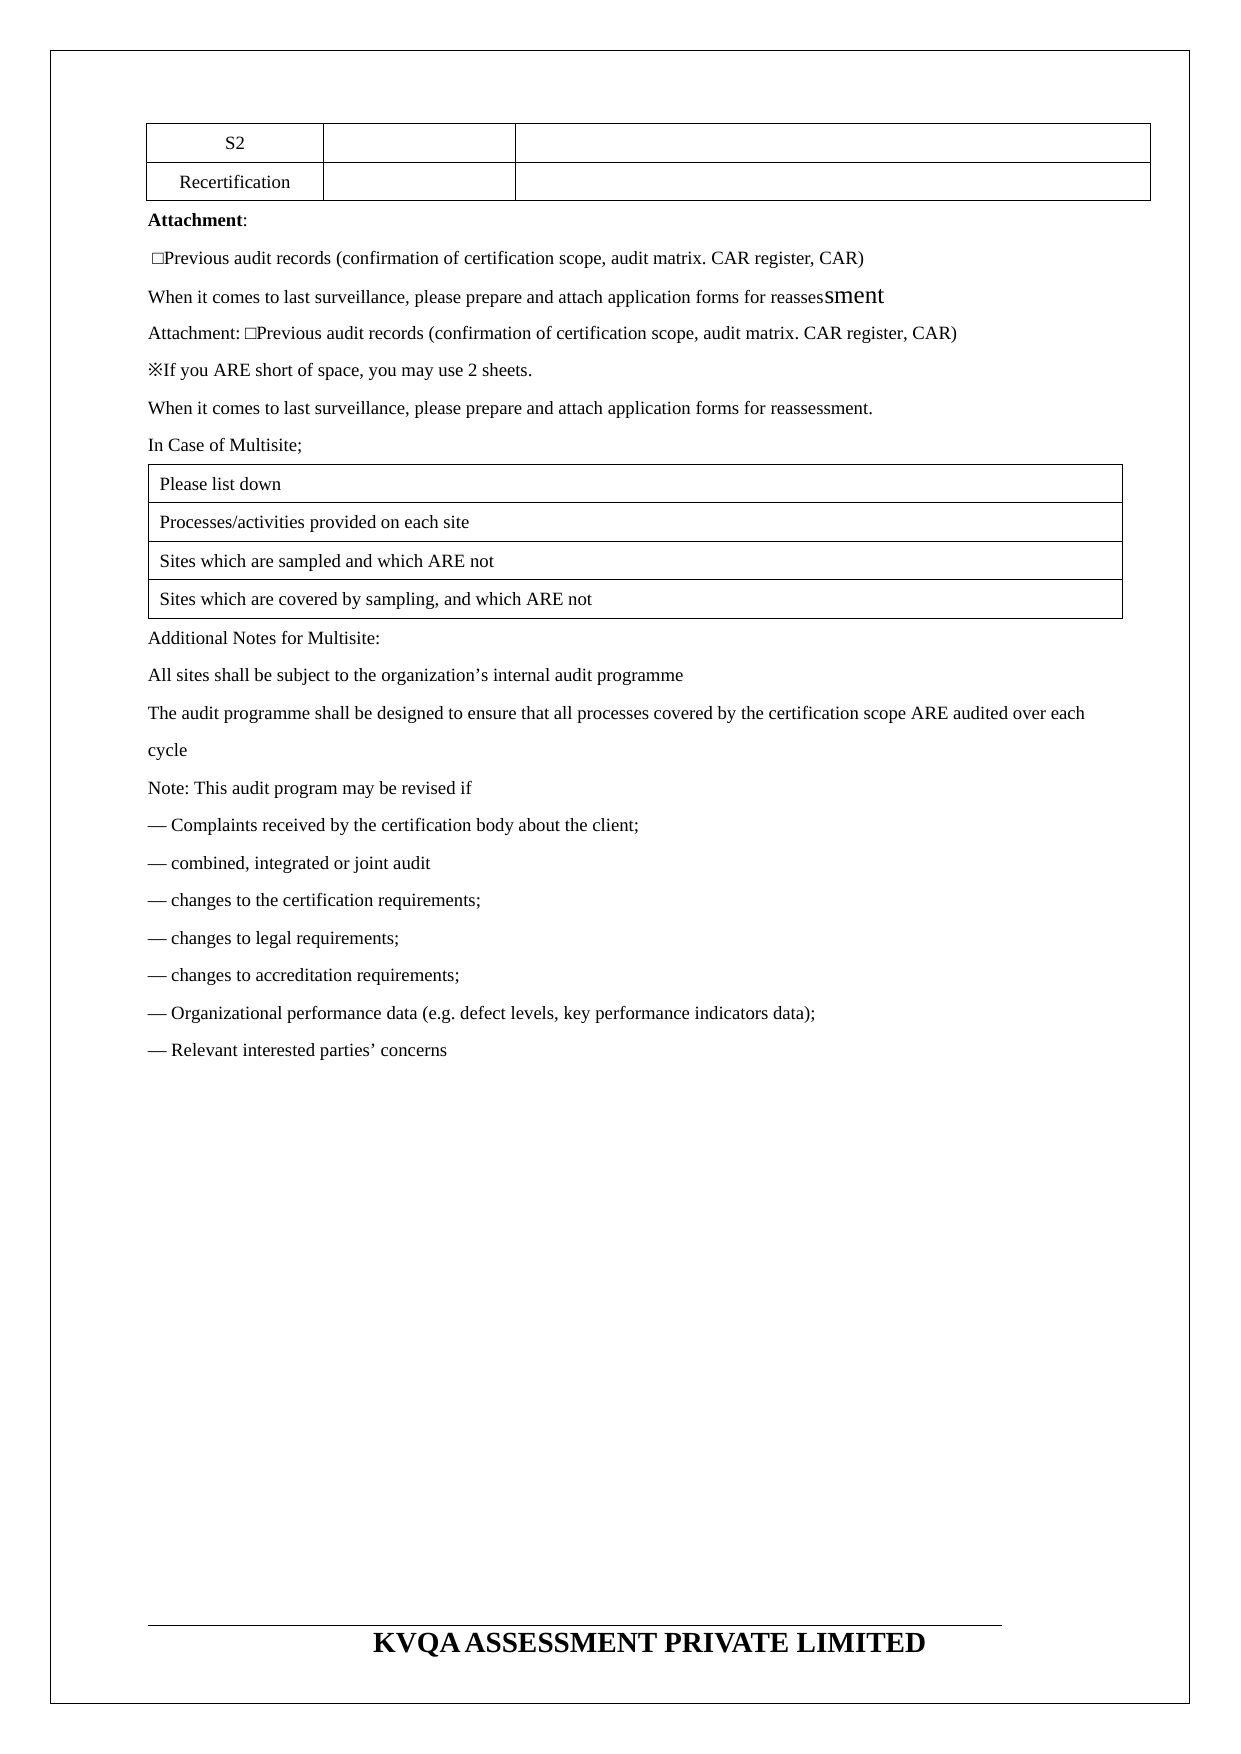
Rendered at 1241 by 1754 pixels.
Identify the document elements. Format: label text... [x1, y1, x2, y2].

text — changes to accreditation requirements; [148, 956, 1122, 994]
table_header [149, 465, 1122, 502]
text — Organizational performance data (e.g. defect levels, key performance indicators data); [148, 994, 1122, 1031]
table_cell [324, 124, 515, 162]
text When it comes to last surveillance, please prepare and attach application forms for reassessment. [148, 389, 1122, 426]
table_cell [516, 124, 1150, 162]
text — changes to legal requirements; [148, 919, 1122, 956]
text Additional Notes for Multisite: [148, 619, 1122, 656]
text — combined, integrated or joint audit [148, 844, 1122, 881]
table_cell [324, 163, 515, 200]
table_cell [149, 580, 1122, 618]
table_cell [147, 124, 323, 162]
text The audit programme shall be designed to ensure that all processes covered by the certification scope ARE audited over each cycle [148, 694, 1122, 769]
text Attachment: [148, 201, 1122, 239]
text All sites shall be subject to the organization’s internal audit programme [148, 656, 1122, 694]
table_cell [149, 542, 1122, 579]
text In Case of Multisite; [148, 426, 1122, 464]
text □Previous audit records (confirmation of certification scope, audit matrix. CAR register, CAR) [148, 239, 1122, 276]
text — Complaints received by the certification body about the client; [148, 806, 1122, 844]
text — Relevant interested parties’ concerns [148, 1031, 1122, 1069]
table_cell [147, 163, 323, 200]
text Attachment: □Previous audit records (confirmation of certification scope, audit matrix. CAR register, CAR) [148, 314, 1122, 351]
text When it comes to last surveillance, please prepare and attach application forms for reassessment [148, 276, 1122, 314]
text ※If you ARE short of space, you may use 2 sheets. [148, 351, 1122, 389]
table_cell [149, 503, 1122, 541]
text Note: This audit program may be revised if [148, 769, 1122, 806]
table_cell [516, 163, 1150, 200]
text — changes to the certification requirements; [148, 881, 1122, 919]
